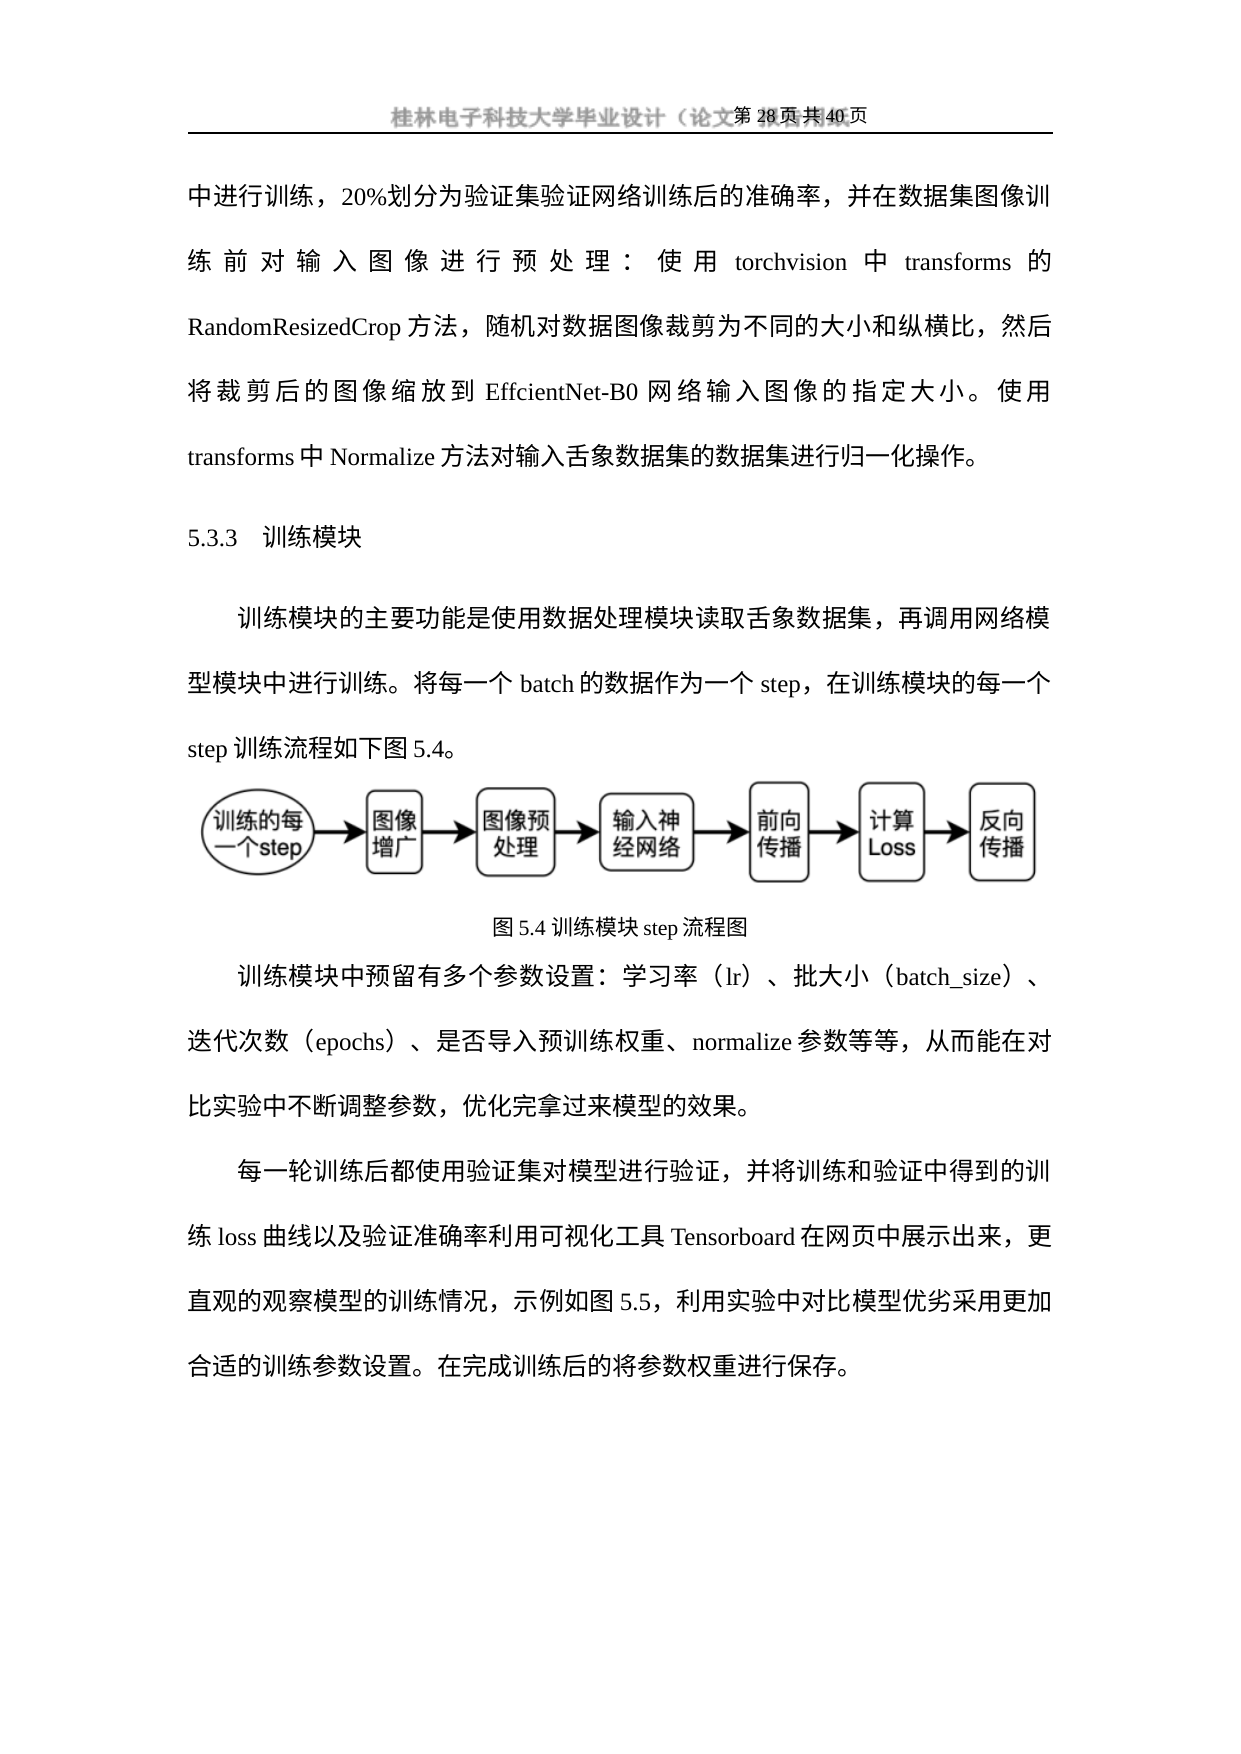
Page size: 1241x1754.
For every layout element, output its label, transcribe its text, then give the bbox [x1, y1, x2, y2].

picture [187, 779, 1053, 904]
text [187, 162, 1053, 487]
text 训练模块的主要功能是使用数据处理模块读取舌象数据集，再调用网络模型模块中进行训练。将每一个batch的数据作为一个step，在训练模块的每一个step训练流程如下图5.4。 [187, 584, 1053, 779]
text 每一轮训练后都使用验证集对模型进行验证，并将训练和验证中得到的训练loss曲线以及验证准确率利用可视化工具Tensorboard在网页中展示出来，更直观的观察模型的训练情况，示例如图5.5，利用实验中对比模型优劣采用更加合适的训练参数设置。在完成训练后的将参数权重进行保存。 [187, 1137, 1053, 1397]
subtitle 训练模块 [187, 503, 1053, 568]
text 训练模块中预留有多个参数设置：学习率（lr）、批大小（batch_size）、迭代次数（epochs）、是否导入预训练权重、normalize参数等等，从而能在对比实验中不断调整参数，优化完拿过来模型的效果。 [187, 942, 1053, 1137]
text 图5.4 训练模块step流程图 [187, 909, 1053, 942]
picture [388, 105, 853, 132]
